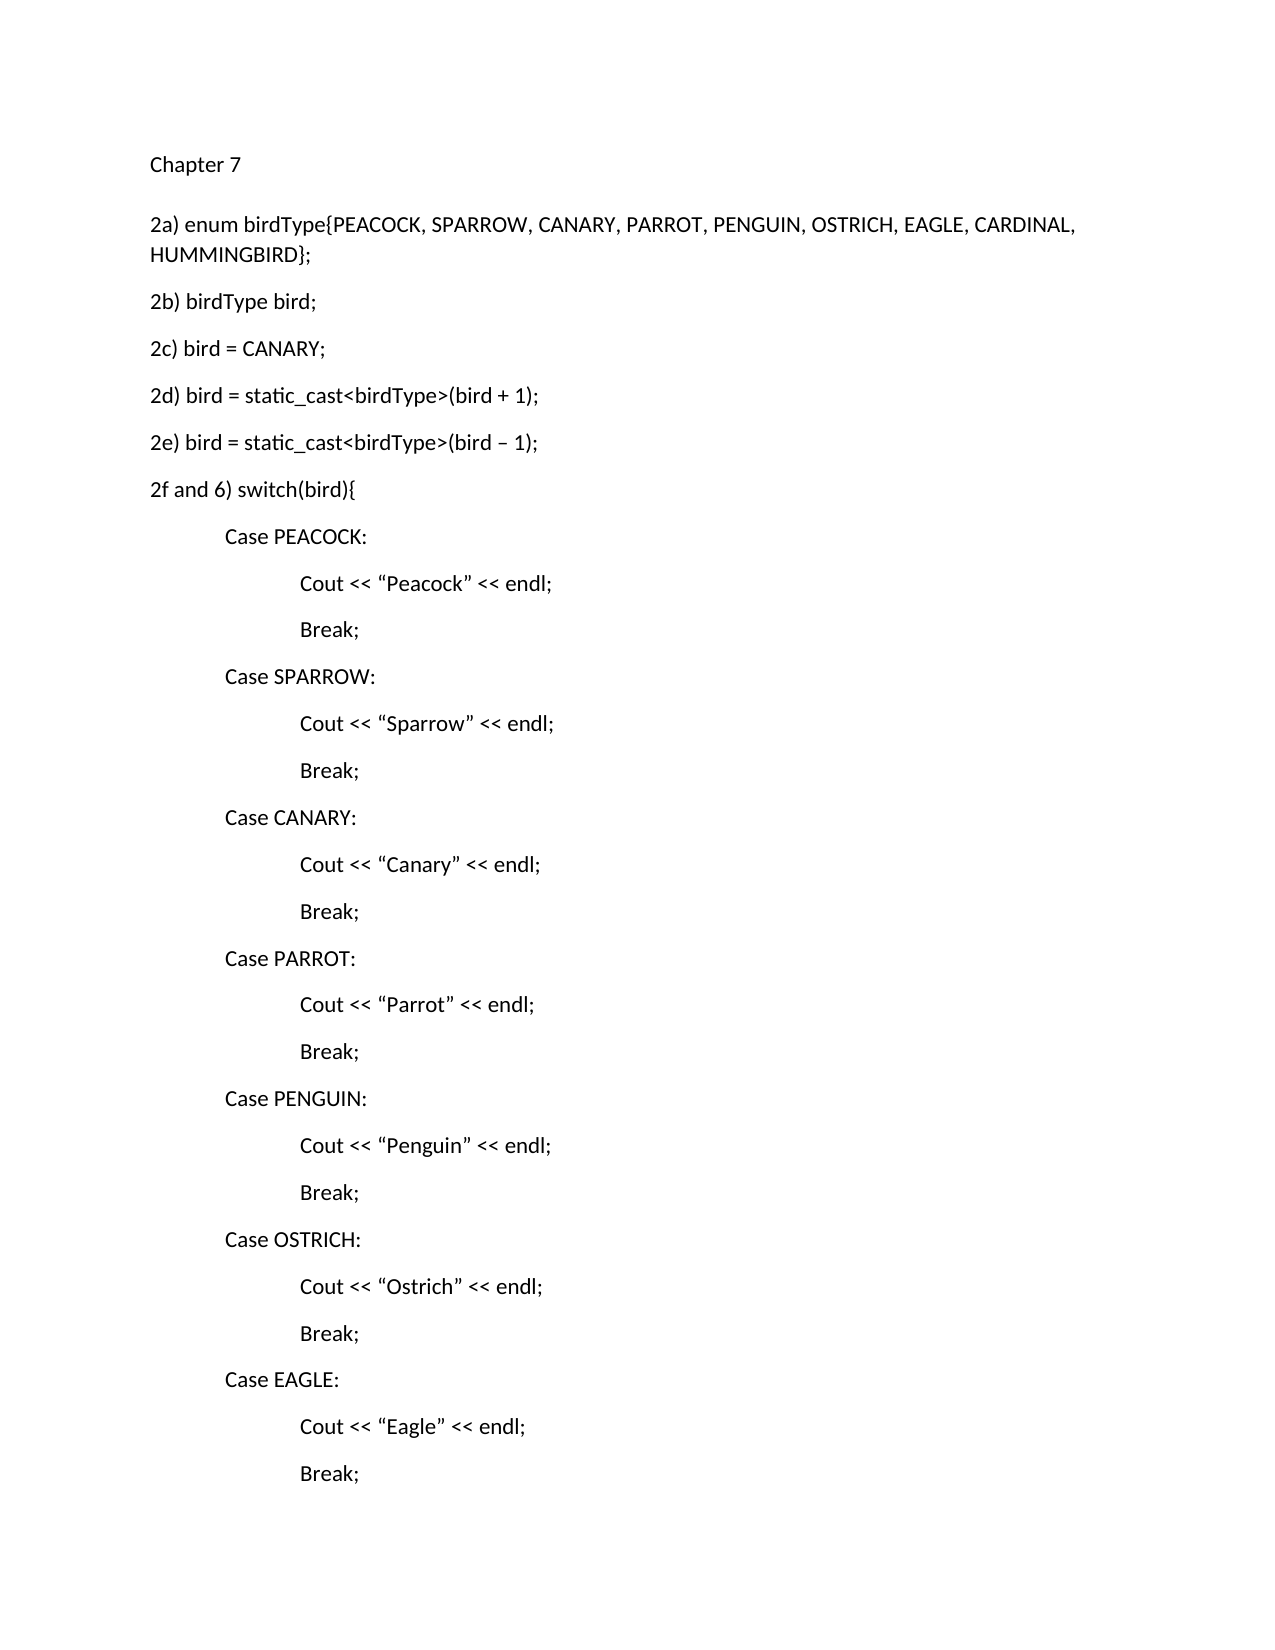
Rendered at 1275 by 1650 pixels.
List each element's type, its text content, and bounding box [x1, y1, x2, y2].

text Cout << “Sparrow” << endl; [150, 709, 1125, 737]
text 2f and 6) switch(bird){ [150, 475, 1125, 503]
text Break; [150, 756, 1125, 784]
text Case PENGUIN: [150, 1084, 1125, 1112]
text Case PARROT: [150, 944, 1125, 972]
text Break; [150, 1459, 1125, 1487]
text Cout << “Canary” << endl; [150, 850, 1125, 878]
text Case PEACOCK: [150, 522, 1125, 550]
text Break; [150, 1319, 1125, 1347]
text Break; [150, 616, 1125, 644]
text 2c) bird = CANARY; [150, 334, 1125, 362]
text Cout << “Peacock” << endl; [150, 569, 1125, 597]
text Case SPARROW: [150, 662, 1125, 691]
text Break; [150, 1037, 1125, 1066]
text Case EAGLE: [150, 1366, 1125, 1394]
text Cout << “Ostrich” << endl; [150, 1272, 1125, 1300]
text 2d) bird = static_cast<birdType>(bird + 1); [150, 381, 1125, 409]
text Break; [150, 897, 1125, 925]
text Case CANARY: [150, 803, 1125, 831]
text 2b) birdType bird; [150, 287, 1125, 316]
text Cout << “Parrot” << endl; [150, 991, 1125, 1019]
text Cout << “Penguin” << endl; [150, 1131, 1125, 1159]
text Chapter 7 2a) enum birdType{PEACOCK, SPARROW, CANARY, PARROT, PENGUIN, OSTRICH, EAGLE, CARDINAL, HUMMINGBIRD}; [150, 150, 1125, 269]
text Break; [150, 1178, 1125, 1206]
text Cout << “Eagle” << endl; [150, 1412, 1125, 1441]
text 2e) bird = static_cast<birdType>(bird – 1); [150, 428, 1125, 456]
text Case OSTRICH: [150, 1225, 1125, 1253]
